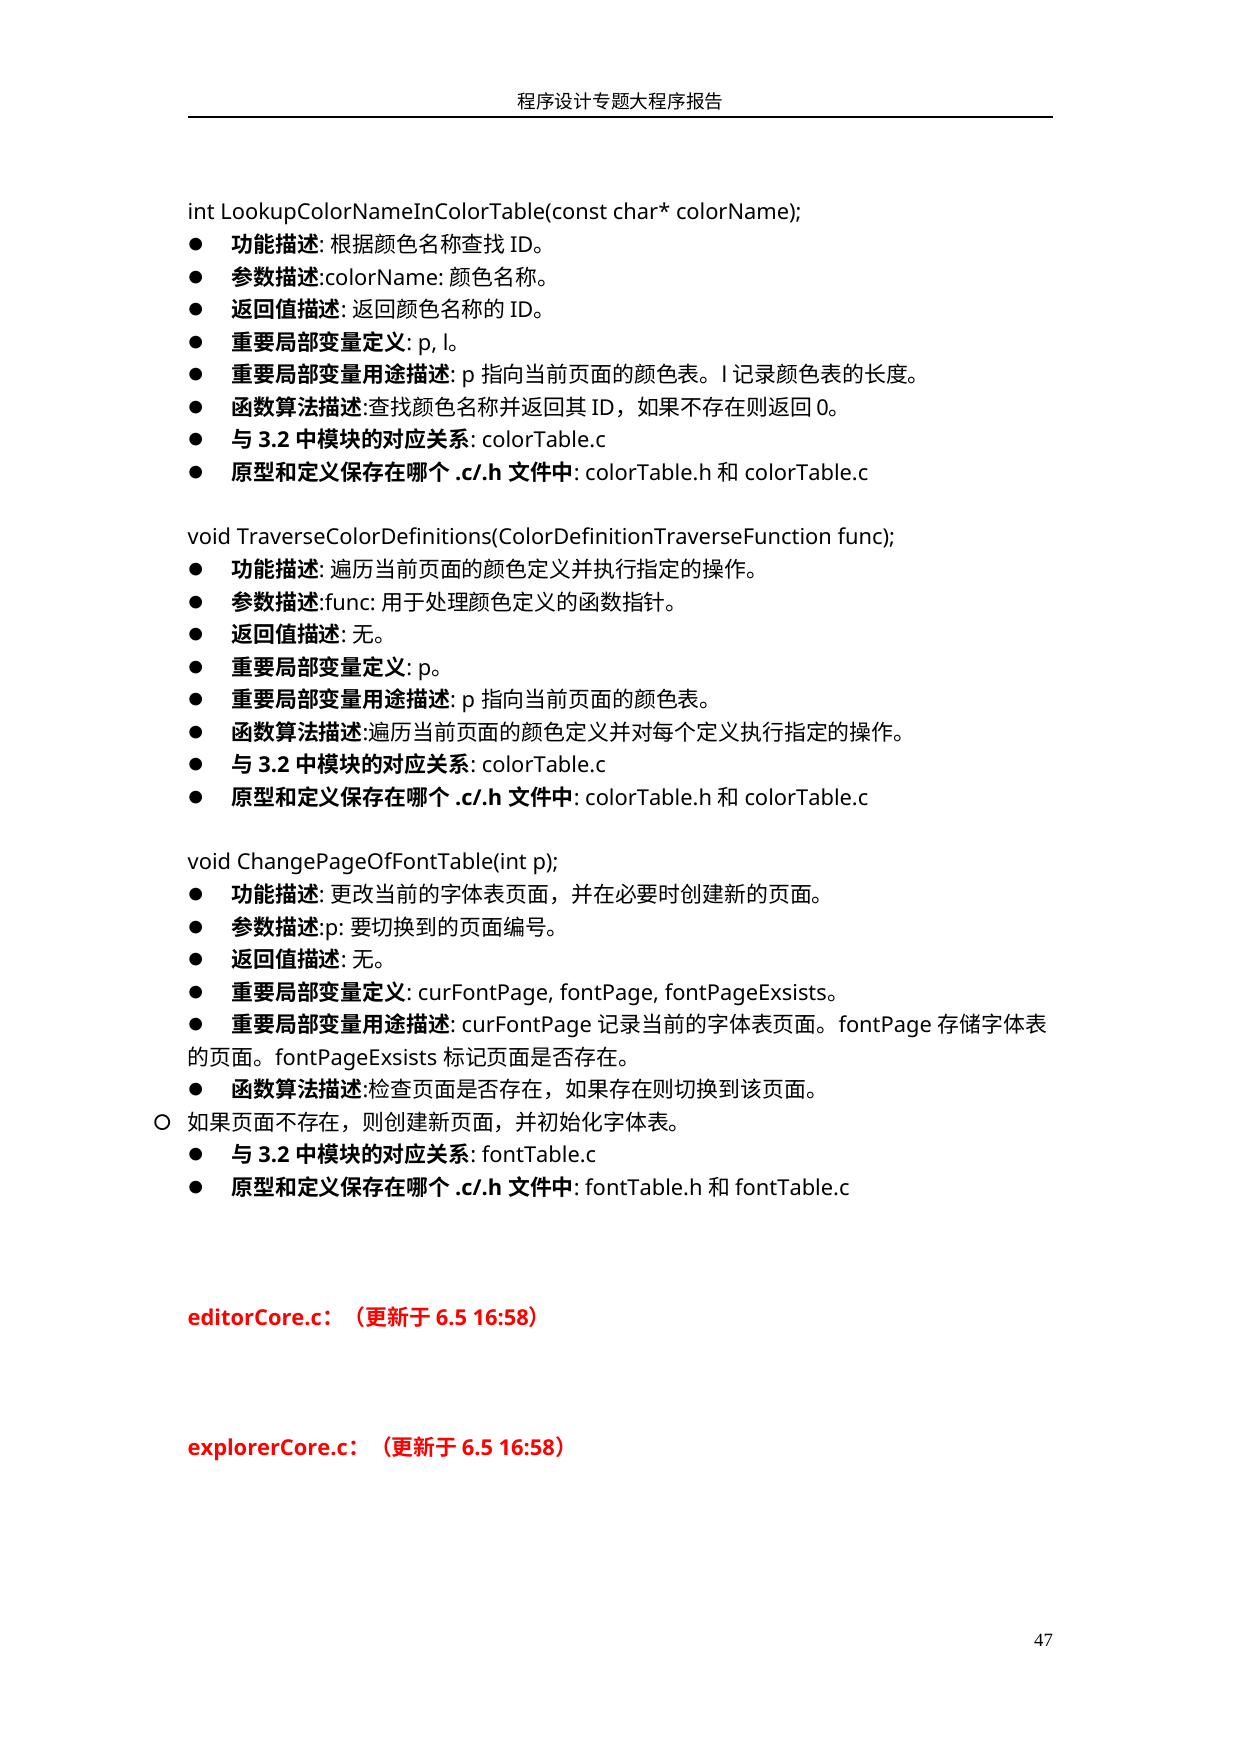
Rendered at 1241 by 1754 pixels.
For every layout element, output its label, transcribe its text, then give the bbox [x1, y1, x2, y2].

list 参数描述:p: 要切换到的页面编号。 [187, 909, 1053, 942]
text void TraverseColorDefinitions(ColorDefinitionTraverseFunction func); [187, 519, 1053, 552]
list 与 3.2 中模块的对应关系: colorTable.c [187, 747, 1053, 779]
text int LookupColorNameInColorTable(const char* colorName); [187, 194, 1053, 227]
list 返回值描述: 无。 [187, 617, 1053, 649]
list 返回值描述: 返回颜色名称的ID。 [187, 292, 1053, 324]
list 重要局部变量定义: p, l。 [187, 324, 1053, 357]
list 原型和定义保存在哪个 .c/.h 文件中: fontTable.h 和 fontTable.c [187, 1169, 1053, 1202]
list 参数描述:func: 用于处理颜色定义的函数指针。 [187, 584, 1053, 617]
list 如果页面不存在，则创建新页面，并初始化字体表。 [152, 1104, 1053, 1137]
list 重要局部变量用途描述: curFontPage 记录当前的字体表页面。fontPage 存储字体表的页面。fontPageExsists 标记页面是否存在。 [187, 1007, 1053, 1072]
list 功能描述: 根据颜色名称查找ID。 [187, 227, 1053, 259]
list 函数算法描述:检查页面是否存在，如果存在则切换到该页面。 [187, 1072, 1053, 1104]
list 原型和定义保存在哪个 .c/.h 文件中: colorTable.h 和 colorTable.c [187, 779, 1053, 812]
list 函数算法描述:查找颜色名称并返回其ID，如果不存在则返回0。 [187, 389, 1053, 422]
list 函数算法描述:遍历当前页面的颜色定义并对每个定义执行指定的操作。 [187, 714, 1053, 747]
list 原型和定义保存在哪个 .c/.h 文件中: colorTable.h 和 colorTable.c [187, 454, 1053, 487]
list 与 3.2 中模块的对应关系: colorTable.c [187, 422, 1053, 454]
list 重要局部变量定义: p。 [187, 649, 1053, 682]
list 重要局部变量用途描述: p 指向当前页面的颜色表。 [187, 682, 1053, 714]
text explorerCore.c：（更新于6.5 16:58） [187, 1429, 1053, 1462]
text void ChangePageOfFontTable(int p); [187, 844, 1053, 877]
list 返回值描述: 无。 [187, 942, 1053, 974]
text editorCore.c：（更新于6.5 16:58） [187, 1299, 1053, 1332]
list 功能描述: 遍历当前页面的颜色定义并执行指定的操作。 [187, 552, 1053, 584]
list 参数描述:colorName: 颜色名称。 [187, 259, 1053, 292]
list 重要局部变量用途描述: p 指向当前页面的颜色表。l 记录颜色表的长度。 [187, 357, 1053, 389]
list 与 3.2 中模块的对应关系: fontTable.c [187, 1137, 1053, 1169]
list 重要局部变量定义: curFontPage, fontPage, fontPageExsists。 [187, 974, 1053, 1007]
list 功能描述: 更改当前的字体表页面，并在必要时创建新的页面。 [187, 877, 1053, 909]
